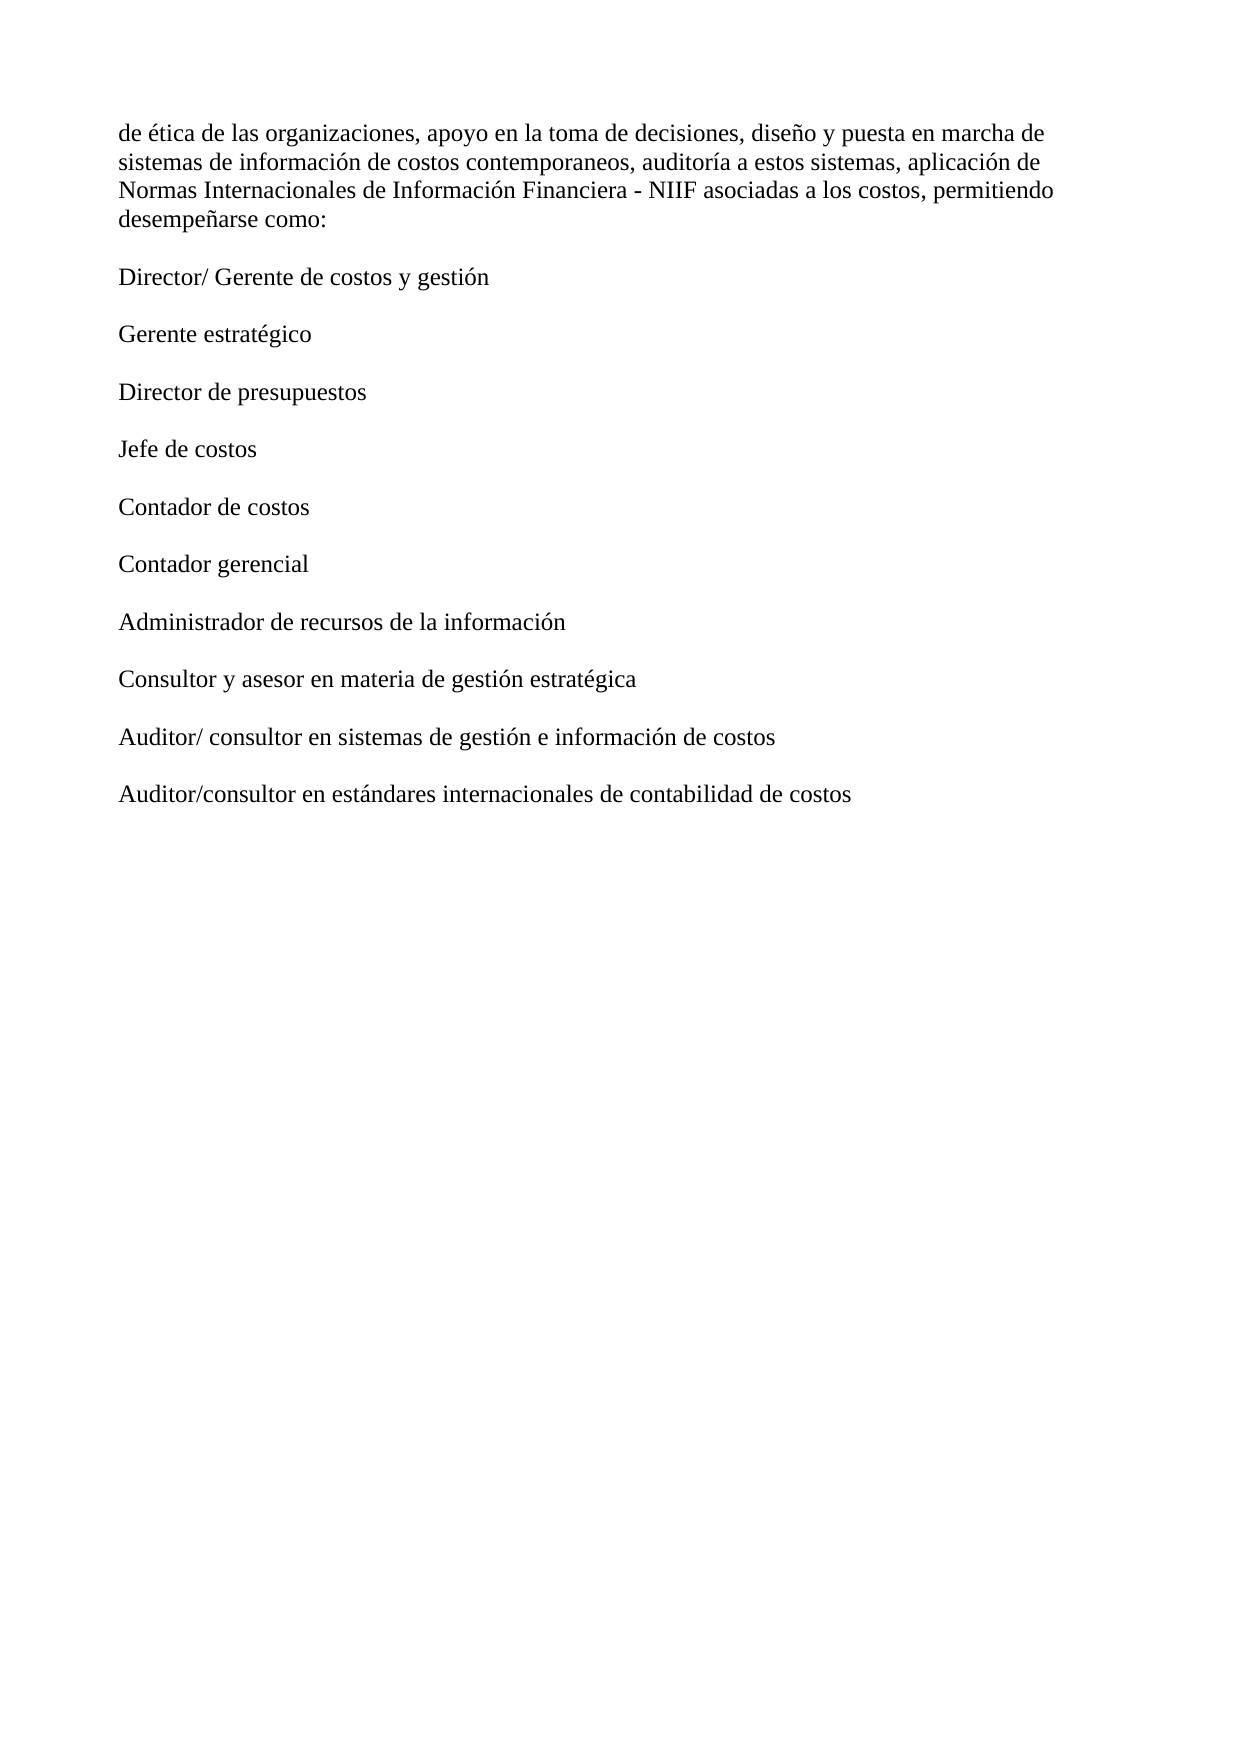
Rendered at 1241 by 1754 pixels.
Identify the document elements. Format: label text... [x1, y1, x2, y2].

text Auditor/consultor en estándares internacionales de contabilidad de costos [118, 779, 1122, 808]
text Director/ Gerente de costos y gestión [118, 262, 1122, 291]
text Auditor/ consultor en sistemas de gestión e información de costos [118, 722, 1122, 751]
text Consultor y asesor en materia de gestión estratégica [118, 664, 1122, 693]
text Contador de costos [118, 492, 1122, 521]
text Director de presupuestos [118, 377, 1122, 406]
text Contador gerencial [118, 549, 1122, 578]
text Gerente estratégico [118, 319, 1122, 348]
text Administrador de recursos de la información [118, 607, 1122, 636]
text Jefe de costos [118, 434, 1122, 463]
